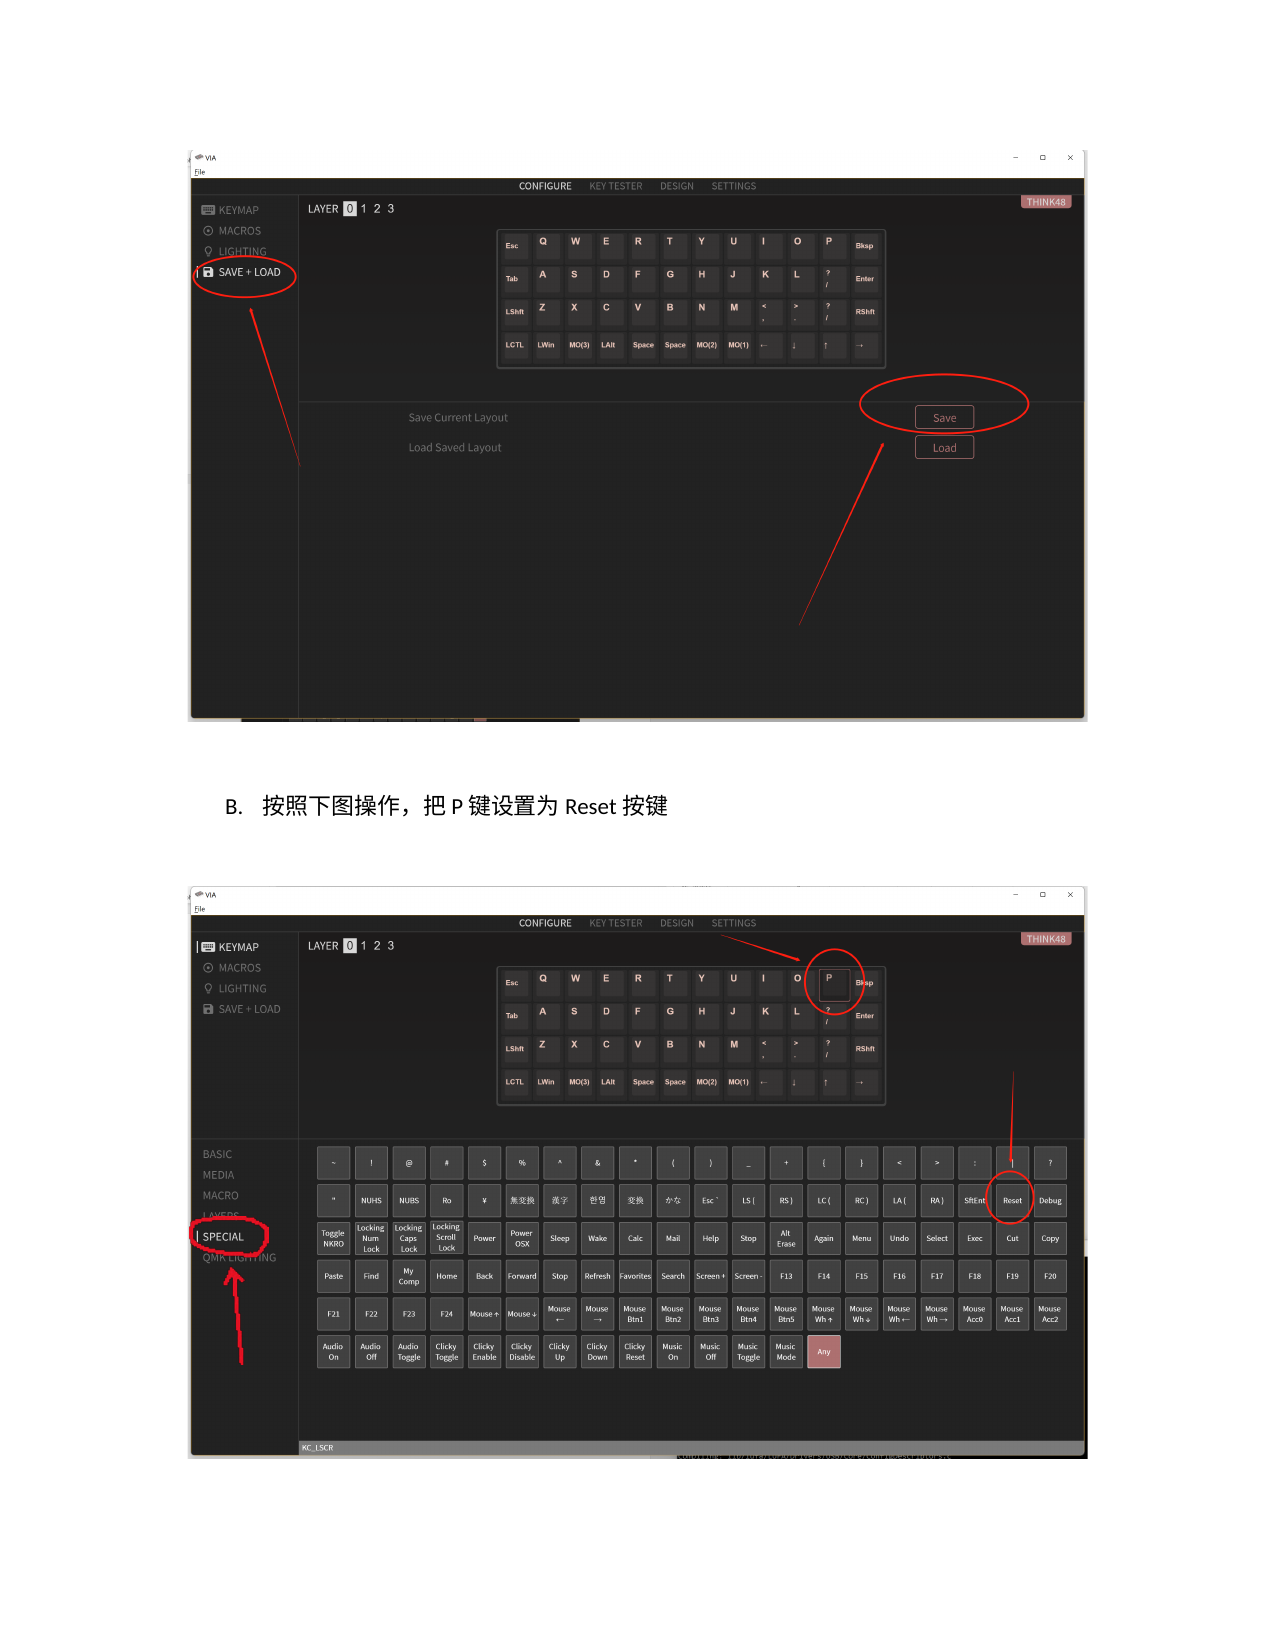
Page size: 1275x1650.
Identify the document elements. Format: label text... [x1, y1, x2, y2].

picture [187, 150, 1088, 722]
picture [187, 886, 1088, 1459]
list 按照下图操作，把 P 键设置为 Reset 按键 [225, 787, 1087, 821]
